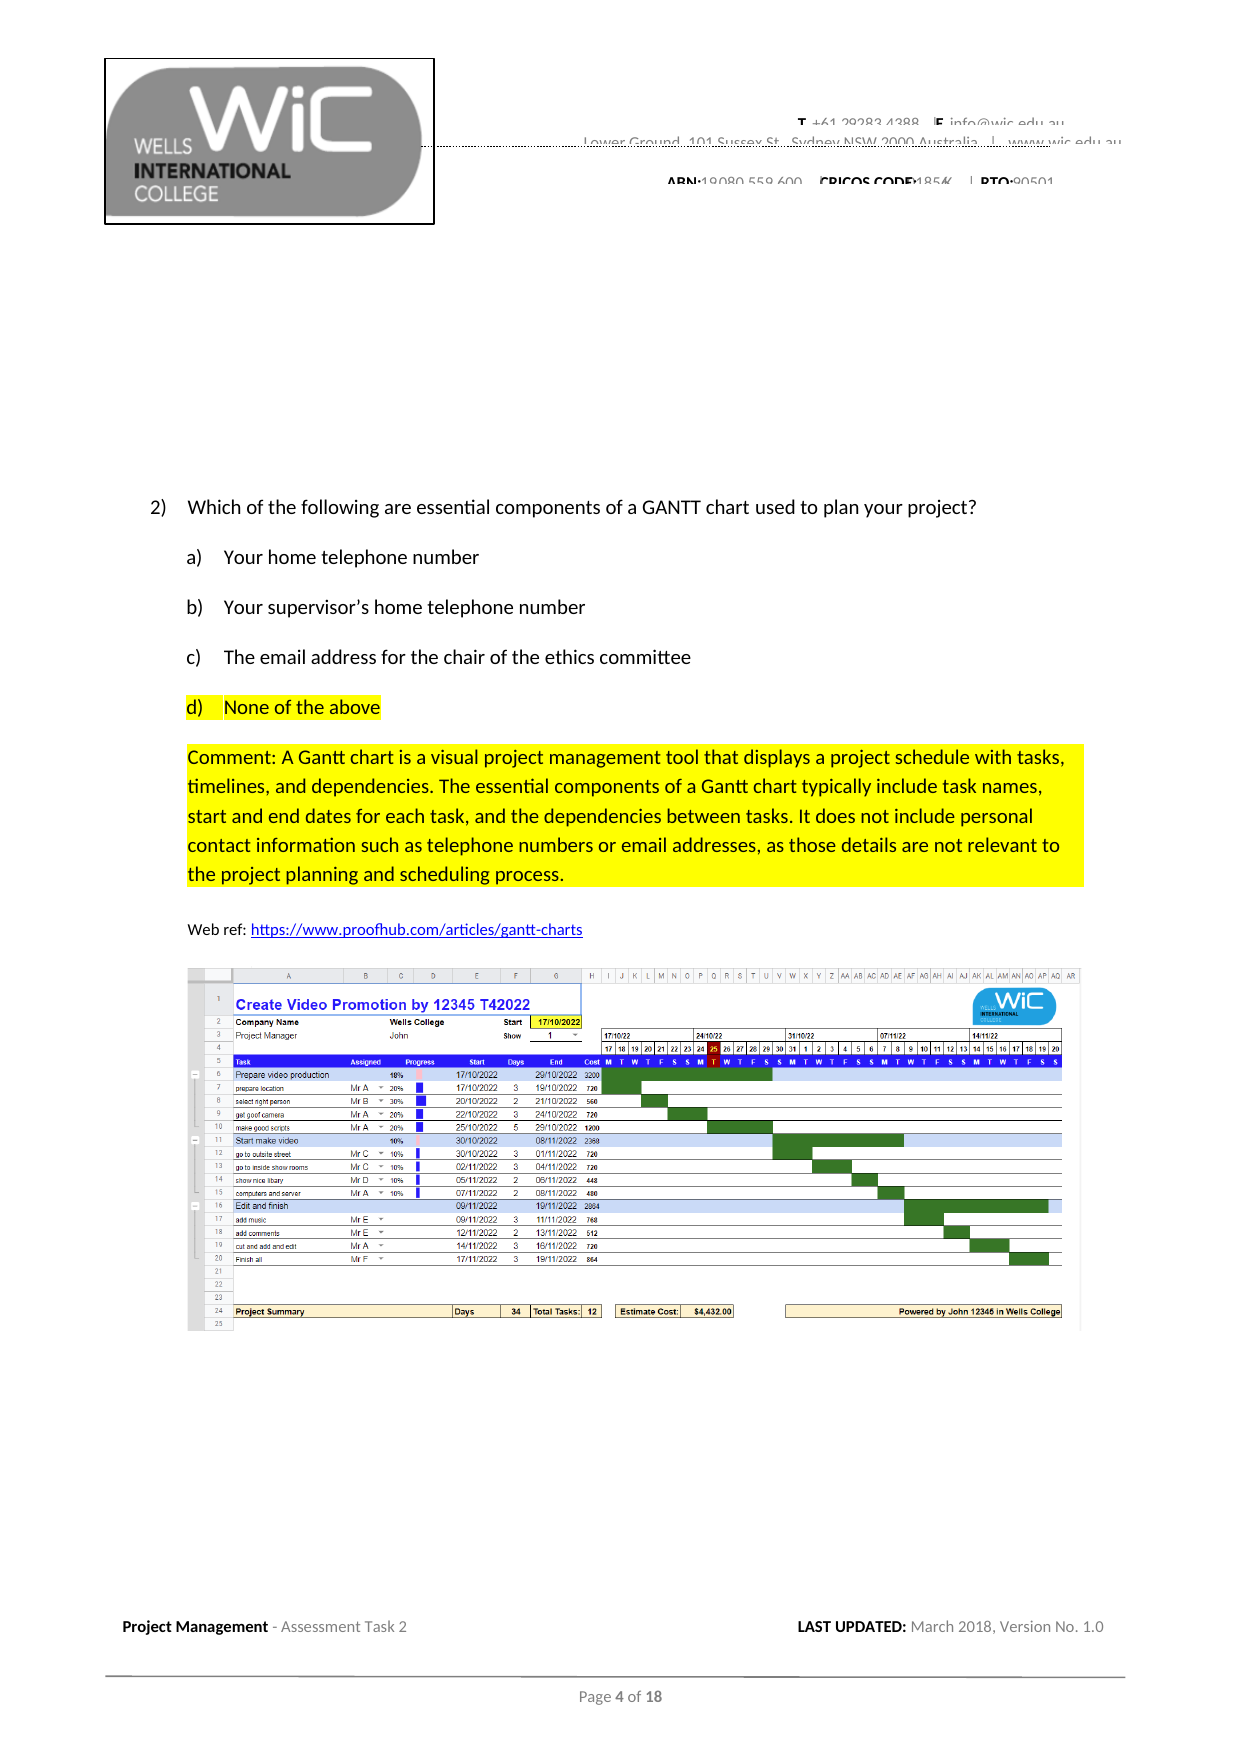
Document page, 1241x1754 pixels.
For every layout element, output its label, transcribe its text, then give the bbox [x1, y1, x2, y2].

list The email address for the chair of the ethics committee [186, 644, 1084, 670]
list Comment: A Gantt chart is a visual project management tool that displays a project schedule with tasks, timelines, and dependencies. The essential components of a Gantt chart typically include task names, start and end dates for each task, and the dependencies between tasks. It does not include personal contact information such as telephone numbers or email addresses, as those details are not relevant to the project planning and scheduling process. [187, 744, 1084, 887]
list Web ref: https://www.proofhub.com/articles/gantt-charts [187, 919, 1084, 940]
picture [106, 59, 433, 223]
list Your supervisor’s home telephone number [186, 594, 1084, 620]
list Which of the following are essential components of a GANTT chart used to plan your project? [150, 494, 1084, 520]
picture [187, 966, 1082, 1331]
list None of the above [186, 694, 1084, 720]
list Your home telephone number [186, 544, 1084, 570]
